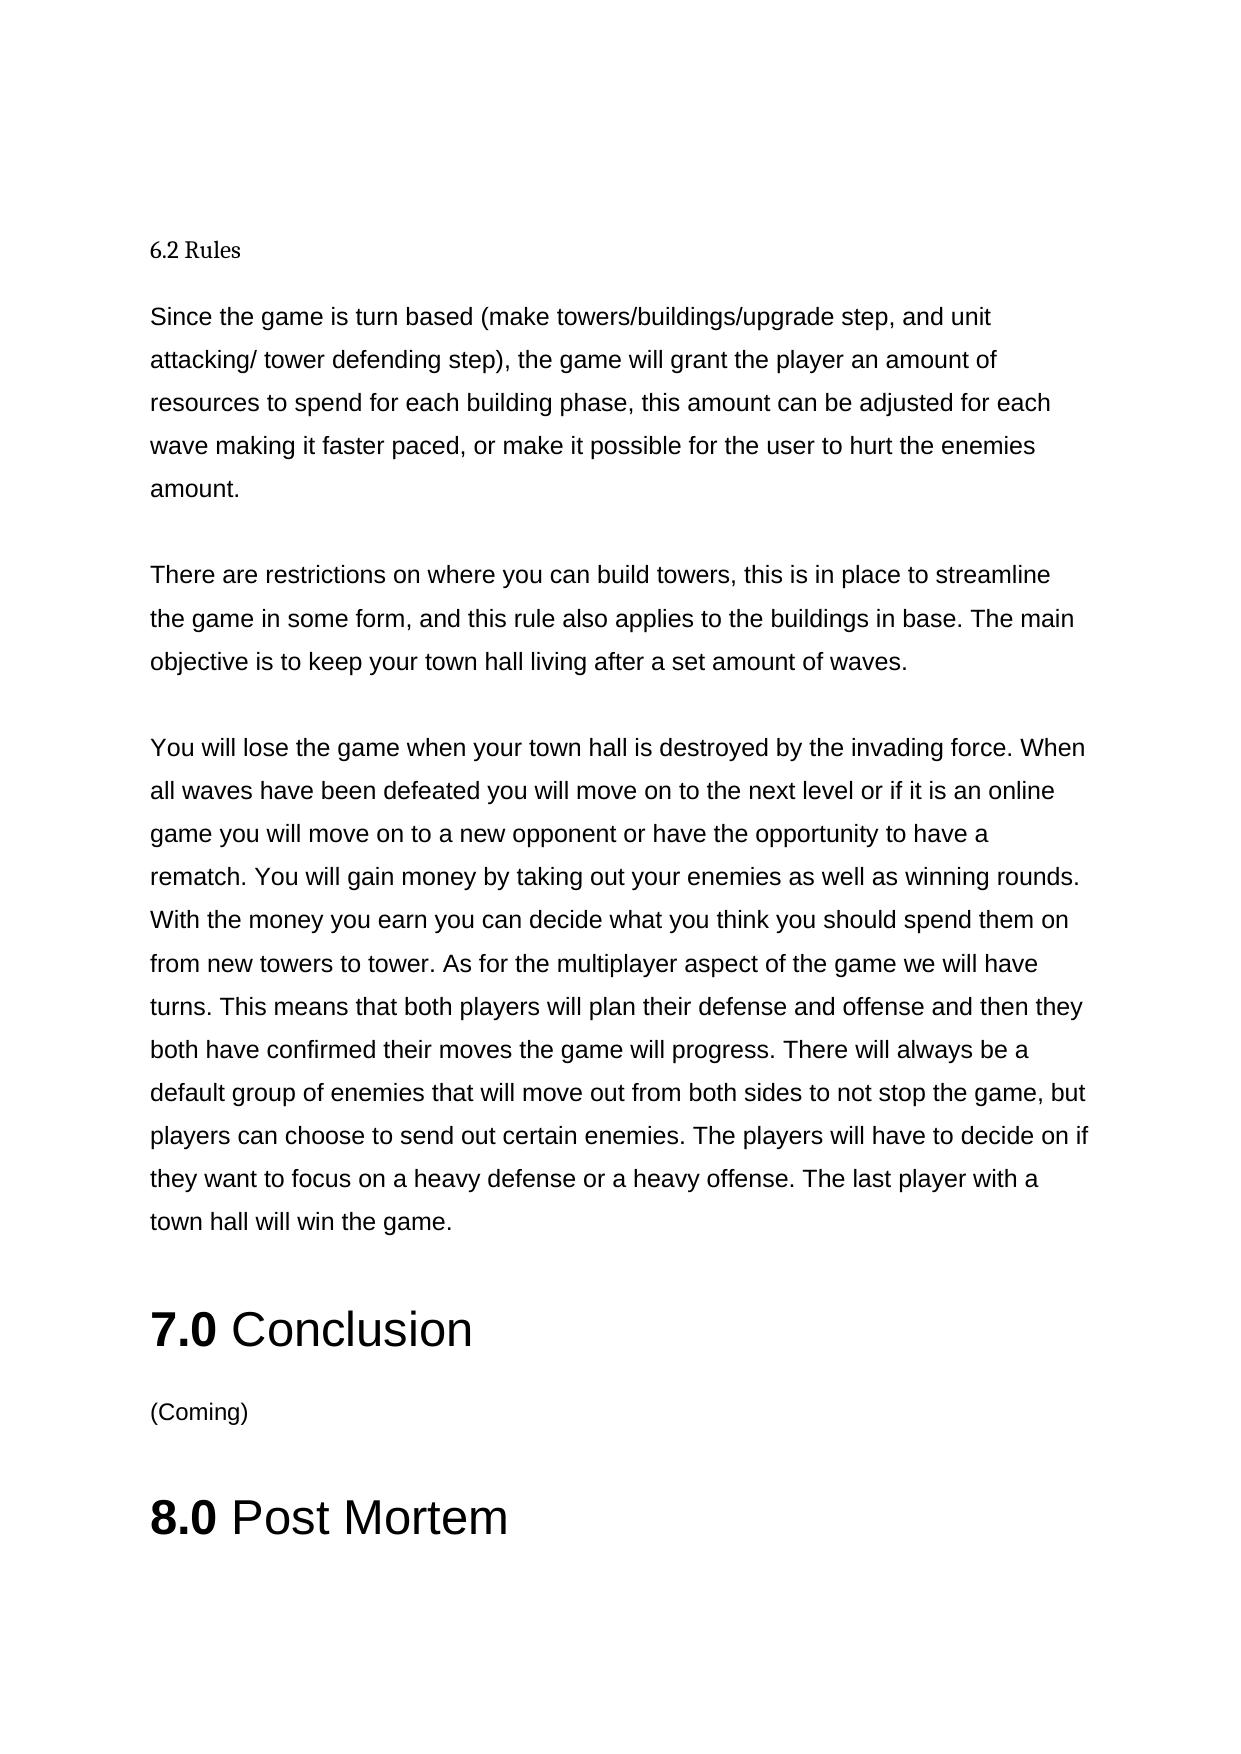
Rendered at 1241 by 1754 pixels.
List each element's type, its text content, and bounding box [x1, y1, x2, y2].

text 8.0 Post Mortem [150, 1489, 1090, 1545]
text 7.0 Conclusion [150, 1301, 1090, 1357]
text You will lose the game when your town hall is destroyed by the invading force. When all waves have been defeated you will move on to the next level or if it is an online game you will move on to a new opponent or have the opportunity to have a rematch. You will gain money by taking out your enemies as well as winning rounds. With the money you earn you can decide what you think you should spend them on from new towers to tower. As for the multiplayer aspect of the game we will have turns. This means that both players will plan their defense and offense and then they both have confirmed their moves the game will progress. There will always be a default group of enemies that will move out from both sides to not stop the game, but players can choose to send out certain enemies. The players will have to decide on if they want to focus on a heavy defense or a heavy offense. The last player with a town hall will win the game. [150, 733, 1090, 1236]
text (Coming) [150, 1397, 1090, 1425]
subtitle 6.2 Rules [150, 236, 1090, 265]
text There are restrictions on where you can build towers, this is in place to streamline the game in some form, and this rule also applies to the buildings in base. The main objective is to keep your town hall living after a set amount of waves. [150, 561, 1090, 676]
text Since the game is turn based (make towers/buildings/upgrade step, and unit attacking/ tower defending step), the game will grant the player an amount of resources to spend for each building phase, this amount can be adjusted for each wave making it faster paced, or make it possible for the user to hurt the enemies amount. [150, 302, 1090, 503]
